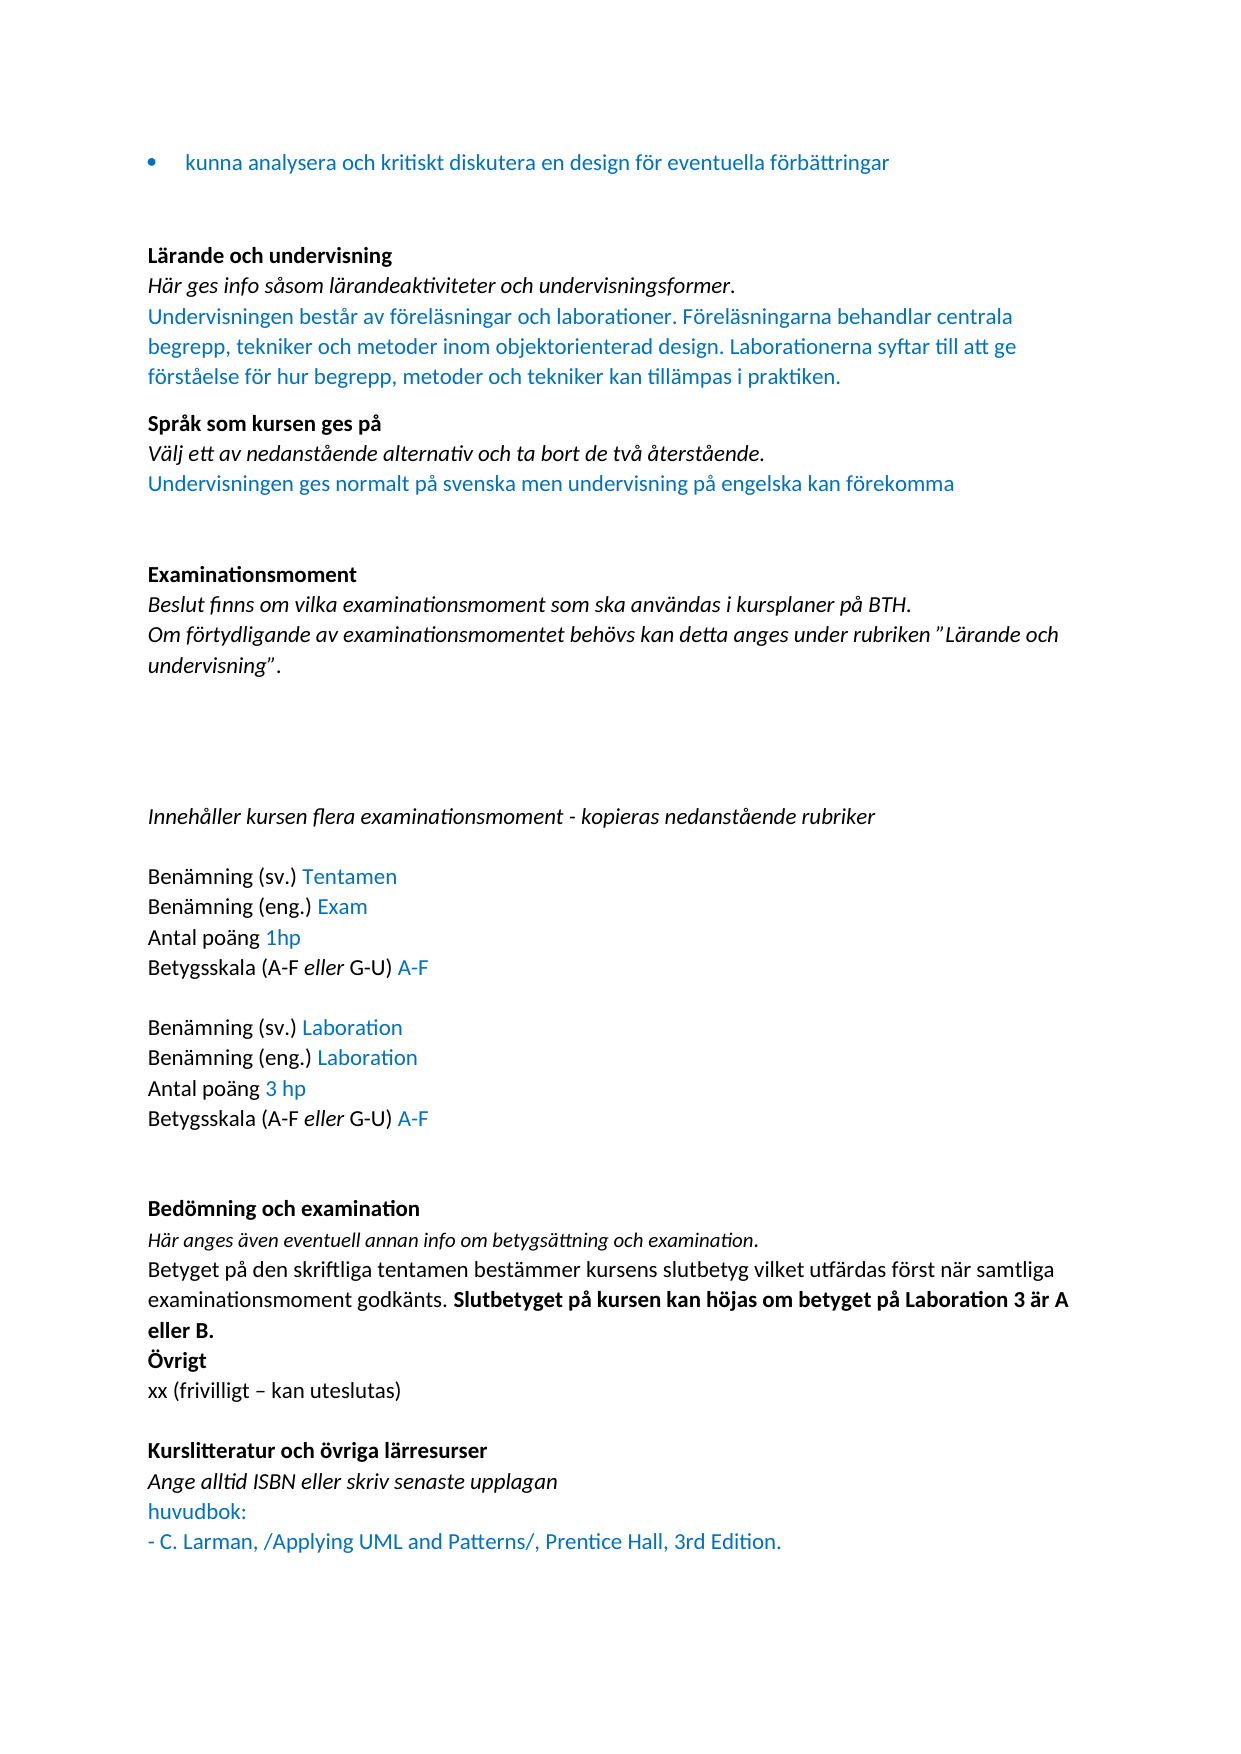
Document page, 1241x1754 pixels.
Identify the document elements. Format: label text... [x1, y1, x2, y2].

text eller B. [148, 1316, 1093, 1344]
text Betyget på den skriftliga tentamen bestämmer kursens slutbetyg vilket utfärdas först när samtliga [148, 1255, 1093, 1283]
list kunna analysera och kritiskt diskutera en design för eventuella förbättringar [148, 148, 1093, 176]
text Benämning (sv.) Tentamen [148, 862, 1093, 890]
text Antal poäng 1hp [148, 923, 1093, 951]
text Bedömning och examination [148, 1194, 1093, 1222]
text Antal poäng 3 hp [148, 1074, 1093, 1102]
text Lärande och undervisning [148, 241, 1093, 269]
text Examinationsmoment [148, 560, 1093, 588]
text Undervisningen ges normalt på svenska men undervisning på engelska kan förekomma [148, 469, 1093, 497]
text Kurslitteratur och övriga lärresurser [148, 1437, 1093, 1464]
text Här ges info såsom lärandeaktiviteter och undervisningsformer. [148, 272, 1093, 299]
text Innehåller kursen flera examinationsmoment - kopieras nedanstående rubriker [148, 802, 1093, 830]
text Betygsskala (A-F eller G-U) A-F [148, 1104, 1093, 1132]
text examinationsmoment godkänts. Slutbetyget på kursen kan höjas om betyget på Laboration 3 är A [148, 1286, 1093, 1313]
text Språk som kursen ges på [148, 409, 1093, 437]
text Här anges även eventuell annan info om betygsättning och examination. [148, 1225, 1093, 1253]
text Övrigt [148, 1346, 1093, 1374]
text Om förtydligande av examinationsmomentet behövs kan detta anges under rubriken ”Lärande och undervisning”. [148, 621, 1093, 679]
text Betygsskala (A-F eller G-U) A-F [148, 953, 1093, 981]
text Välj ett av nedanstående alternativ och ta bort de två återstående. [148, 439, 1093, 467]
text Benämning (sv.) Laboration [148, 1013, 1093, 1041]
text Ange alltid ISBN eller skriv senaste upplagan [148, 1467, 1093, 1495]
text xx (frivilligt – kan uteslutas) [148, 1376, 1093, 1404]
text Benämning (eng.) Laboration [148, 1043, 1093, 1071]
text Benämning (eng.) Exam [148, 892, 1093, 920]
text huvudbok: [148, 1497, 1093, 1525]
text Undervisningen består av föreläsningar och laborationer. Föreläsningarna behandlar centrala begrepp, tekniker och metoder inom objektorienterad design. Laborationerna syftar till att ge förståelse för hur begrepp, metoder och tekniker kan tillämpas i praktiken. [148, 302, 1093, 390]
text Beslut finns om vilka examinationsmoment som ska användas i kursplaner på BTH. [148, 590, 1093, 618]
text - C. Larman, /Applying UML and Patterns/, Prentice Hall, 3rd Edition. [148, 1527, 1093, 1555]
